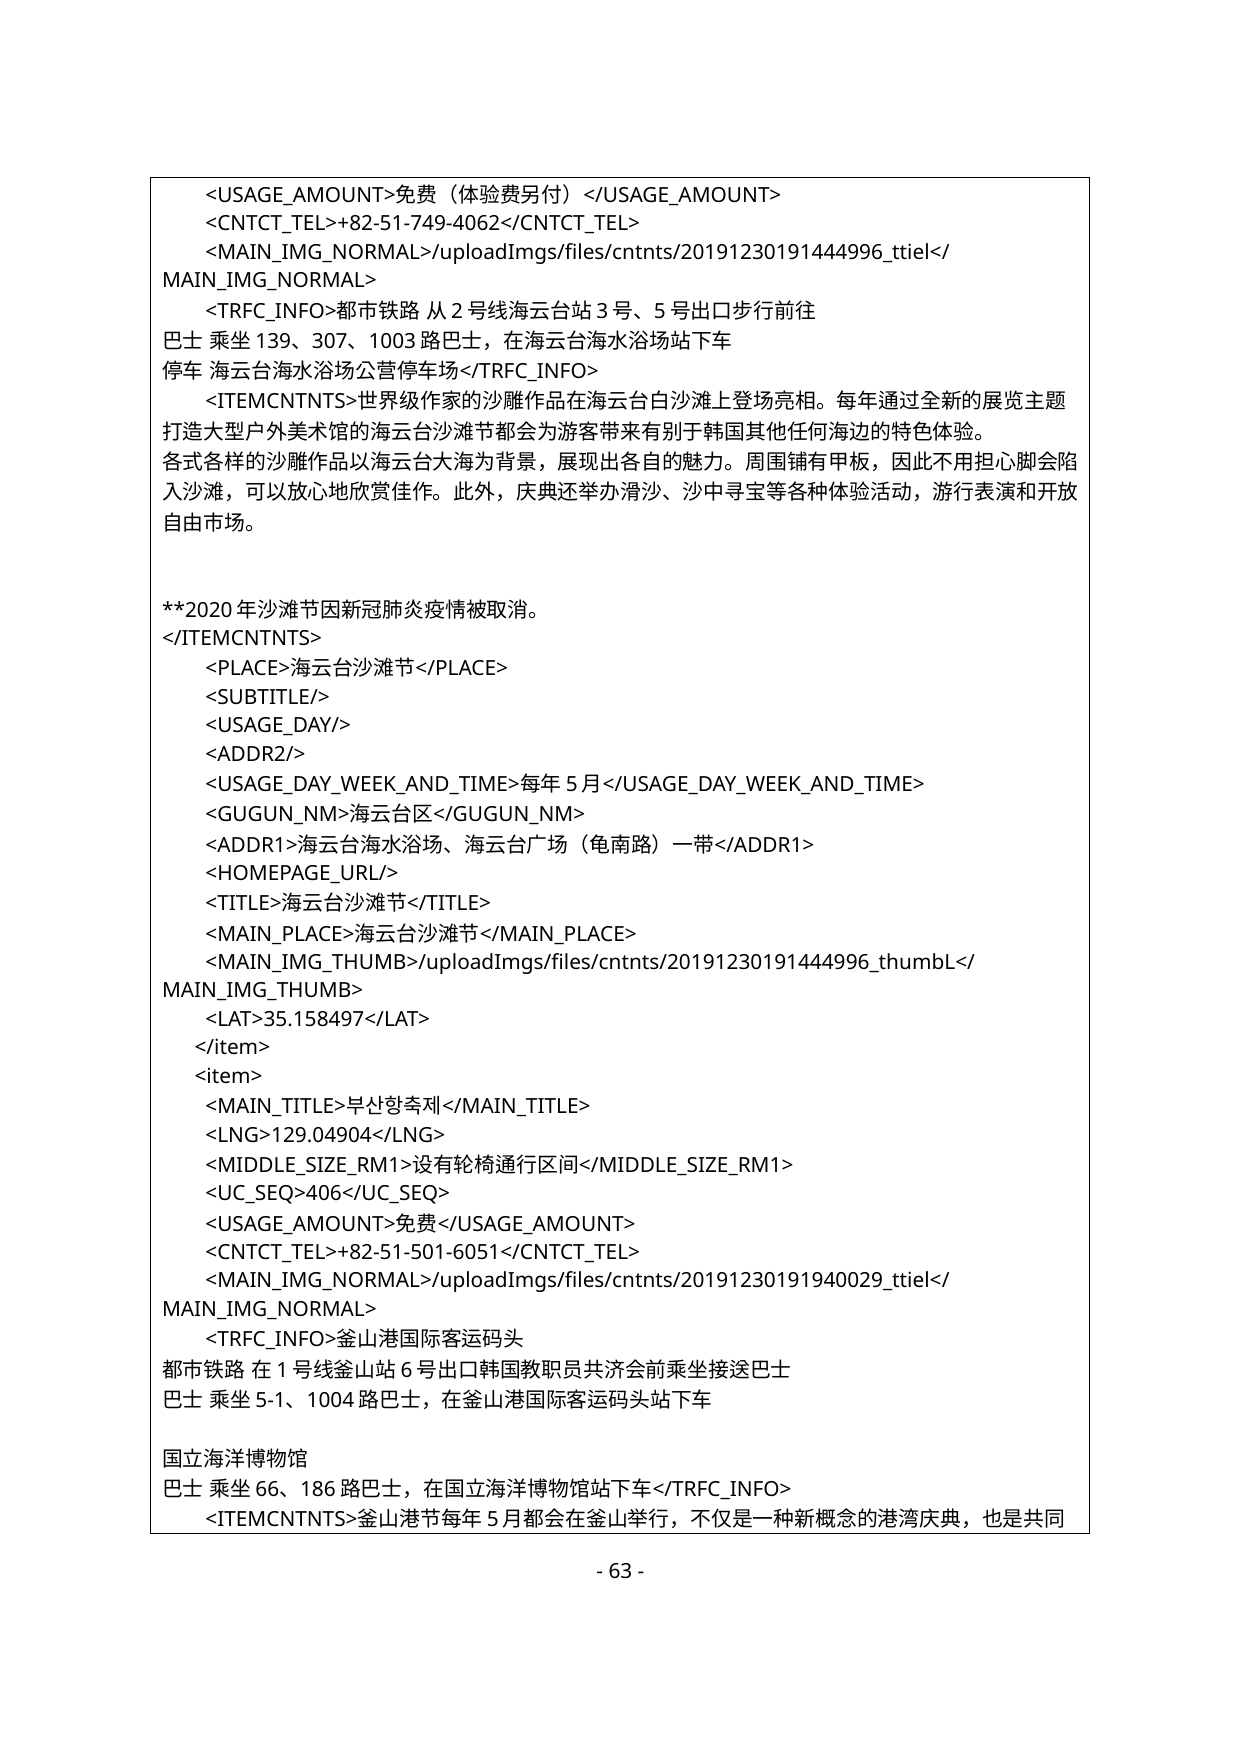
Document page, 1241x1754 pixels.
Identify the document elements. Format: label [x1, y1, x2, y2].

table_cell [151, 178, 1089, 1533]
